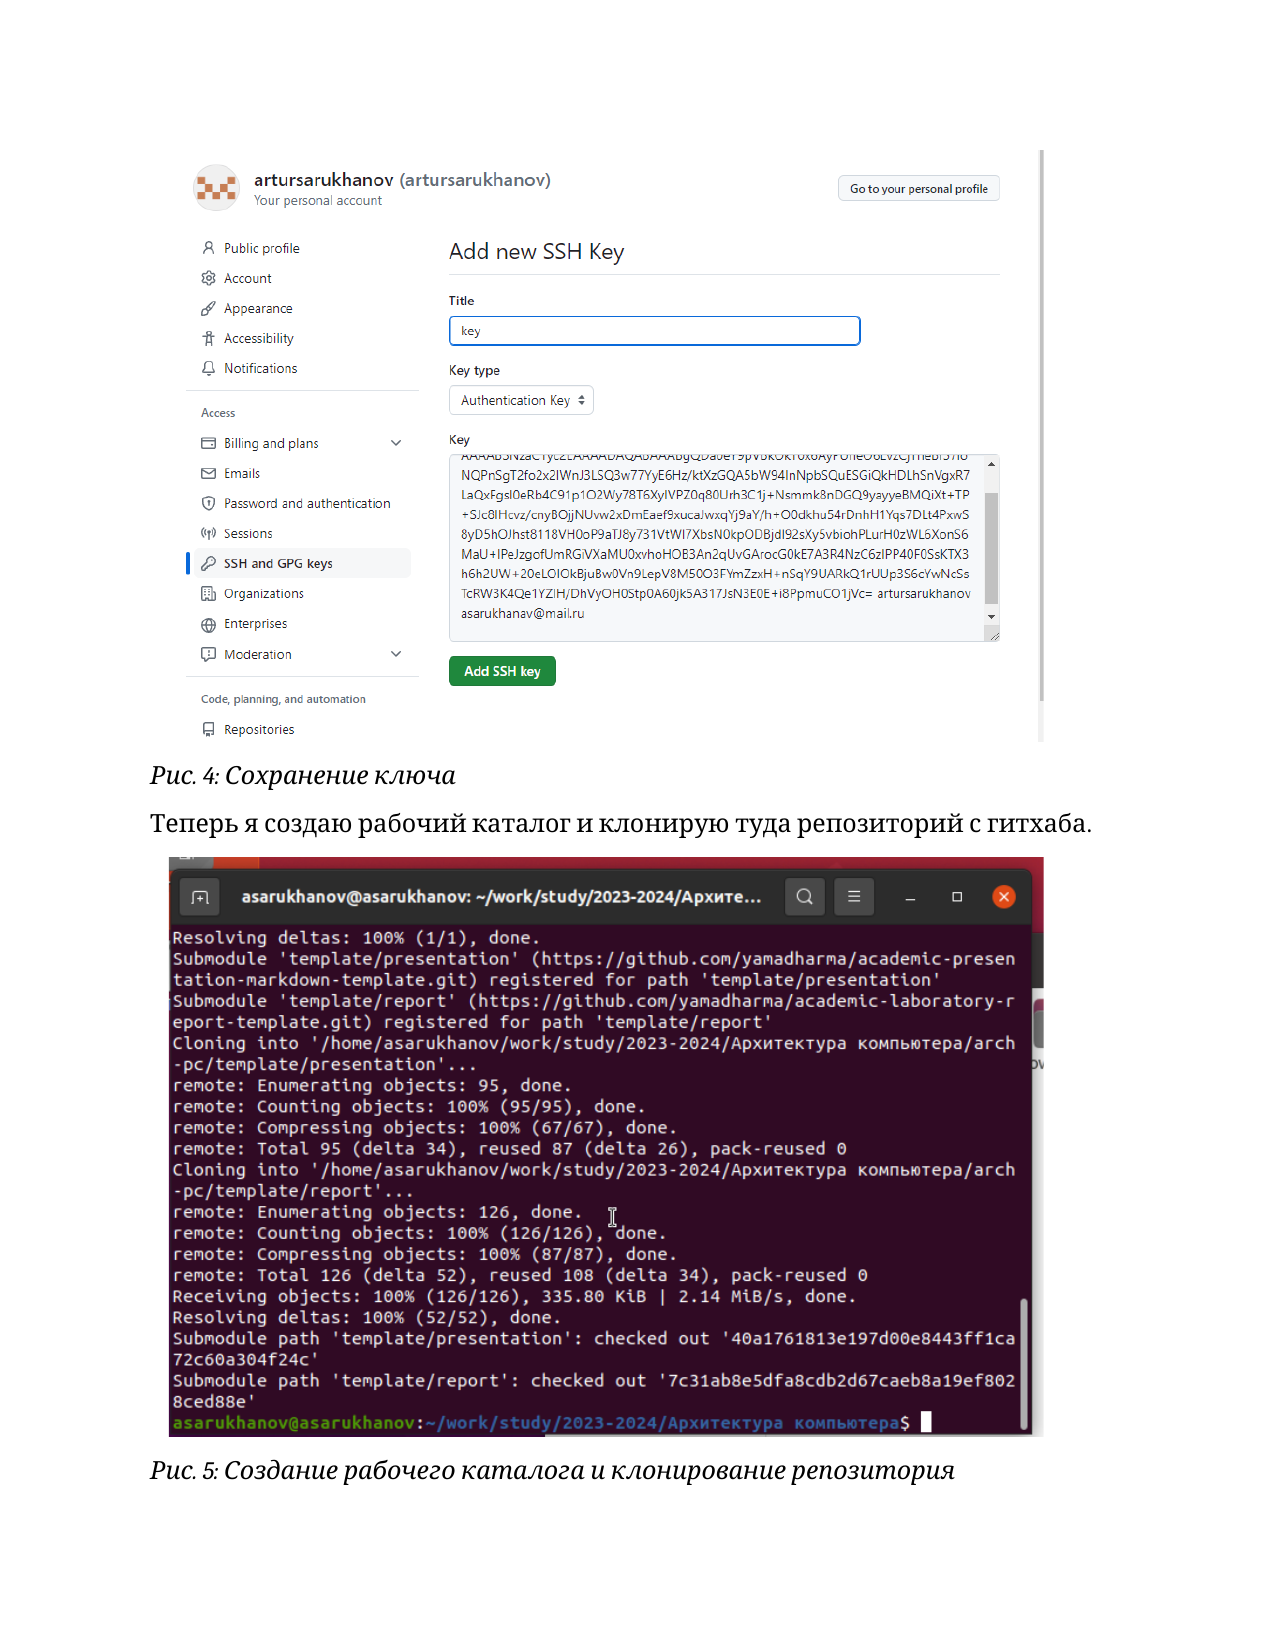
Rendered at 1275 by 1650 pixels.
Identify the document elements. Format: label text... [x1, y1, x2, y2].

text Рис. 5: Создание рабочего каталога и клонирование репозитория [150, 1457, 1125, 1486]
text Рис. 4: Сохранение ключа [150, 762, 1125, 791]
picture [168, 857, 1044, 1437]
text Теперь я создаю рабочий каталог и клонирую туда репозиторий с гитхаба. [150, 810, 1125, 838]
picture [168, 150, 1044, 742]
